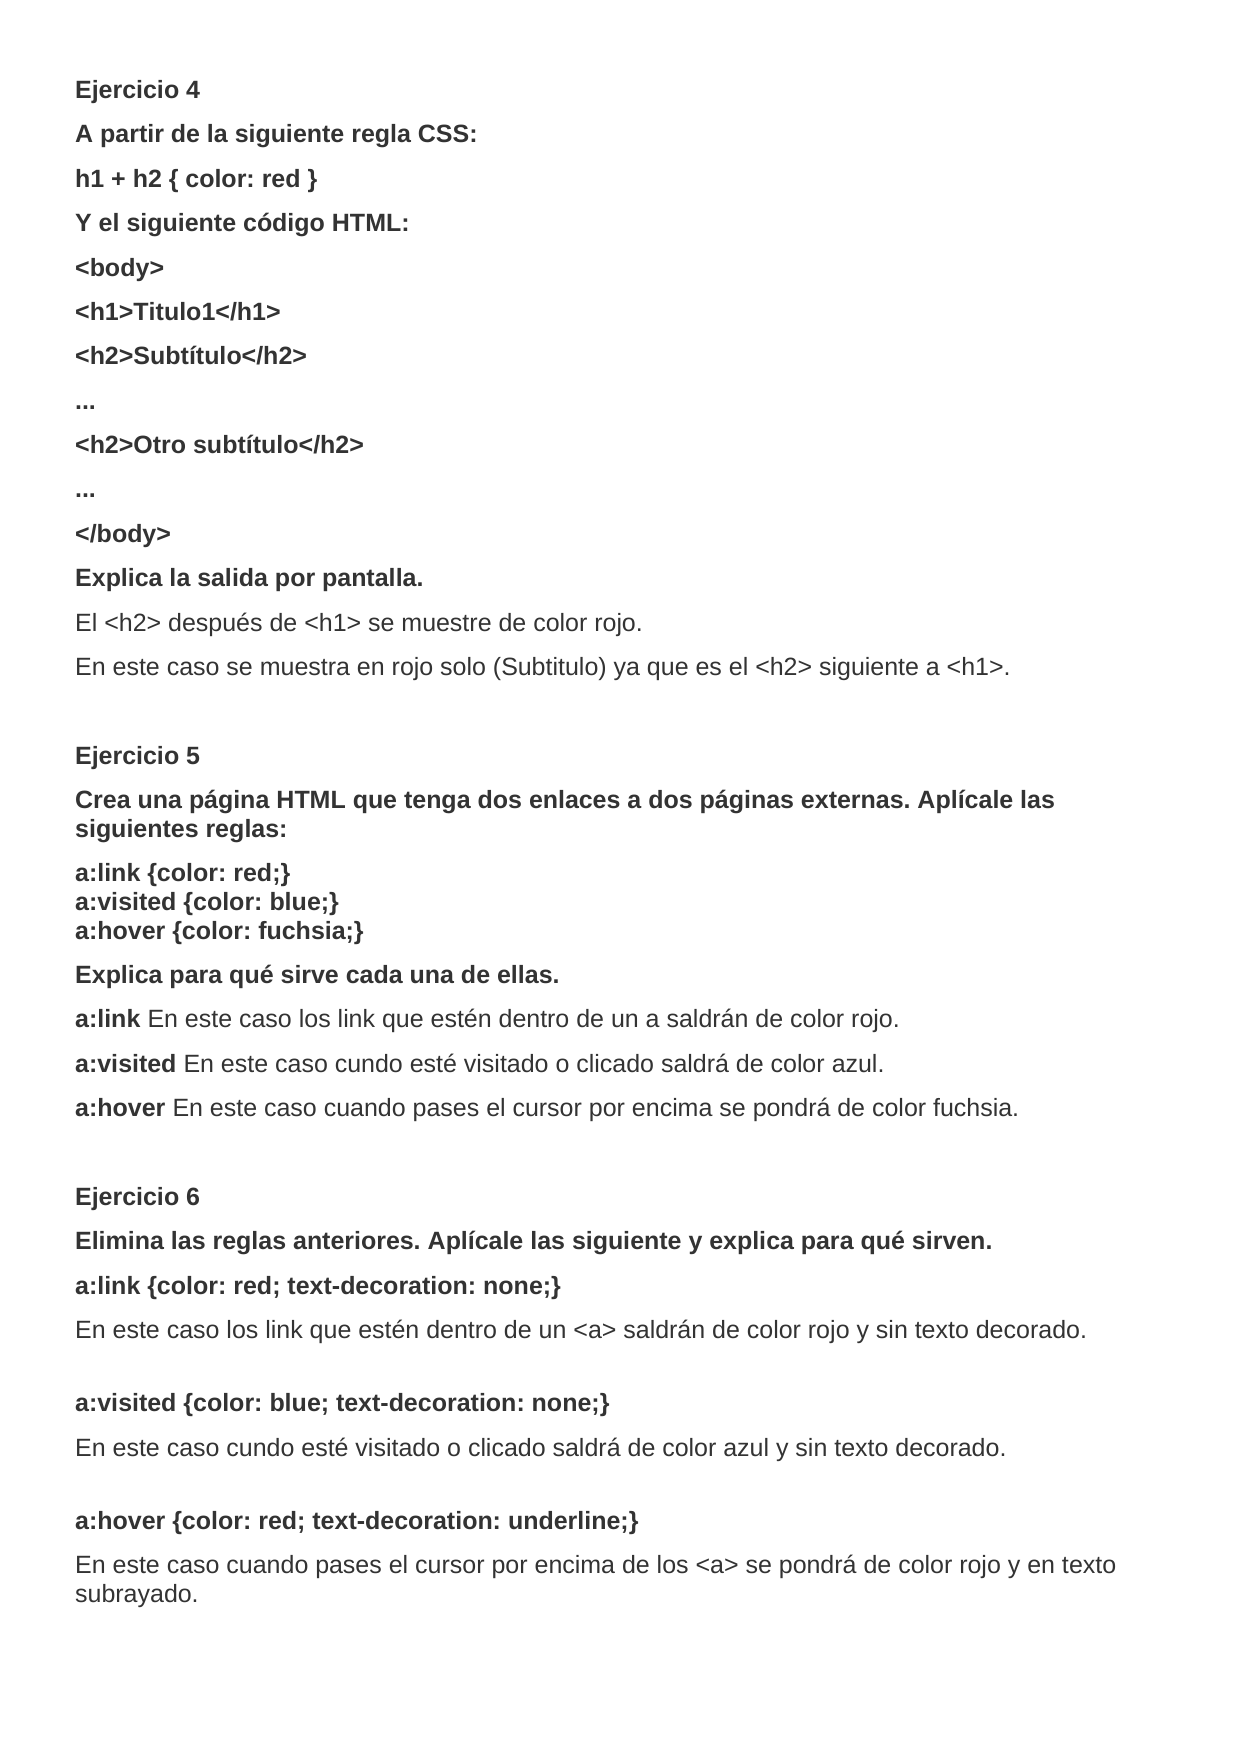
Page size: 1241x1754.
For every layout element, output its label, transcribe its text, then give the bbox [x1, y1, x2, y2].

text En este caso cuando pases el cursor por encima de los <a> se pondrá de color rojo y en texto subrayado. [75, 1550, 1165, 1607]
text A partir de la siguiente regla CSS: [75, 119, 1165, 148]
text En este caso cundo esté visitado o clicado saldrá de color azul y sin texto decorado. [75, 1432, 1165, 1461]
text a:link {color: red; text-decoration: none;} [75, 1271, 1165, 1299]
text </body> [75, 519, 1165, 547]
text <h2>Otro subtítulo</h2> [75, 430, 1165, 459]
text Explica la salida por pantalla. [75, 563, 1165, 592]
text <body> [75, 252, 1165, 281]
text h1 + h2 { color: red } [75, 164, 1165, 192]
text En este caso los link que estén dentro de un <a> saldrán de color rojo y sin texto decorado. [75, 1315, 1165, 1344]
text El <h2> después de <h1> se muestre de color rojo. [75, 607, 1165, 636]
text a:link En este caso los link que estén dentro de un a saldrán de color rojo. [75, 1004, 1165, 1033]
text Explica para qué sirve cada una de ellas. [75, 960, 1165, 989]
text Y el siguiente código HTML: [75, 208, 1165, 237]
text Ejercicio 6 [75, 1182, 1165, 1211]
text ... [75, 474, 1165, 503]
text ... [75, 386, 1165, 414]
text a:hover {color: red; text-decoration: underline;} [75, 1477, 1165, 1534]
text <h2>Subtítulo</h2> [75, 341, 1165, 370]
text Ejercicio 4 [75, 75, 1165, 104]
text Crea una página HTML que tenga dos enlaces a dos páginas externas. Aplícale las siguientes reglas: [75, 785, 1165, 842]
text Ejercicio 5 [75, 741, 1165, 769]
text a:visited En este caso cundo esté visitado o clicado saldrá de color azul. [75, 1049, 1165, 1077]
text <h1>Titulo1</h1> [75, 297, 1165, 326]
text En este caso se muestra en rojo solo (Subtitulo) ya que es el <h2> siguiente a <h1>. [75, 652, 1165, 681]
text a:visited {color: blue; text-decoration: none;} [75, 1359, 1165, 1417]
text Elimina las reglas anteriores. Aplícale las siguiente y explica para qué sirven. [75, 1226, 1165, 1255]
text a:hover En este caso cuando pases el cursor por encima se pondrá de color fuchsia. [75, 1093, 1165, 1122]
text a:link {color: red;} a:visited {color: blue;} a:hover {color: fuchsia;} [75, 858, 1165, 944]
